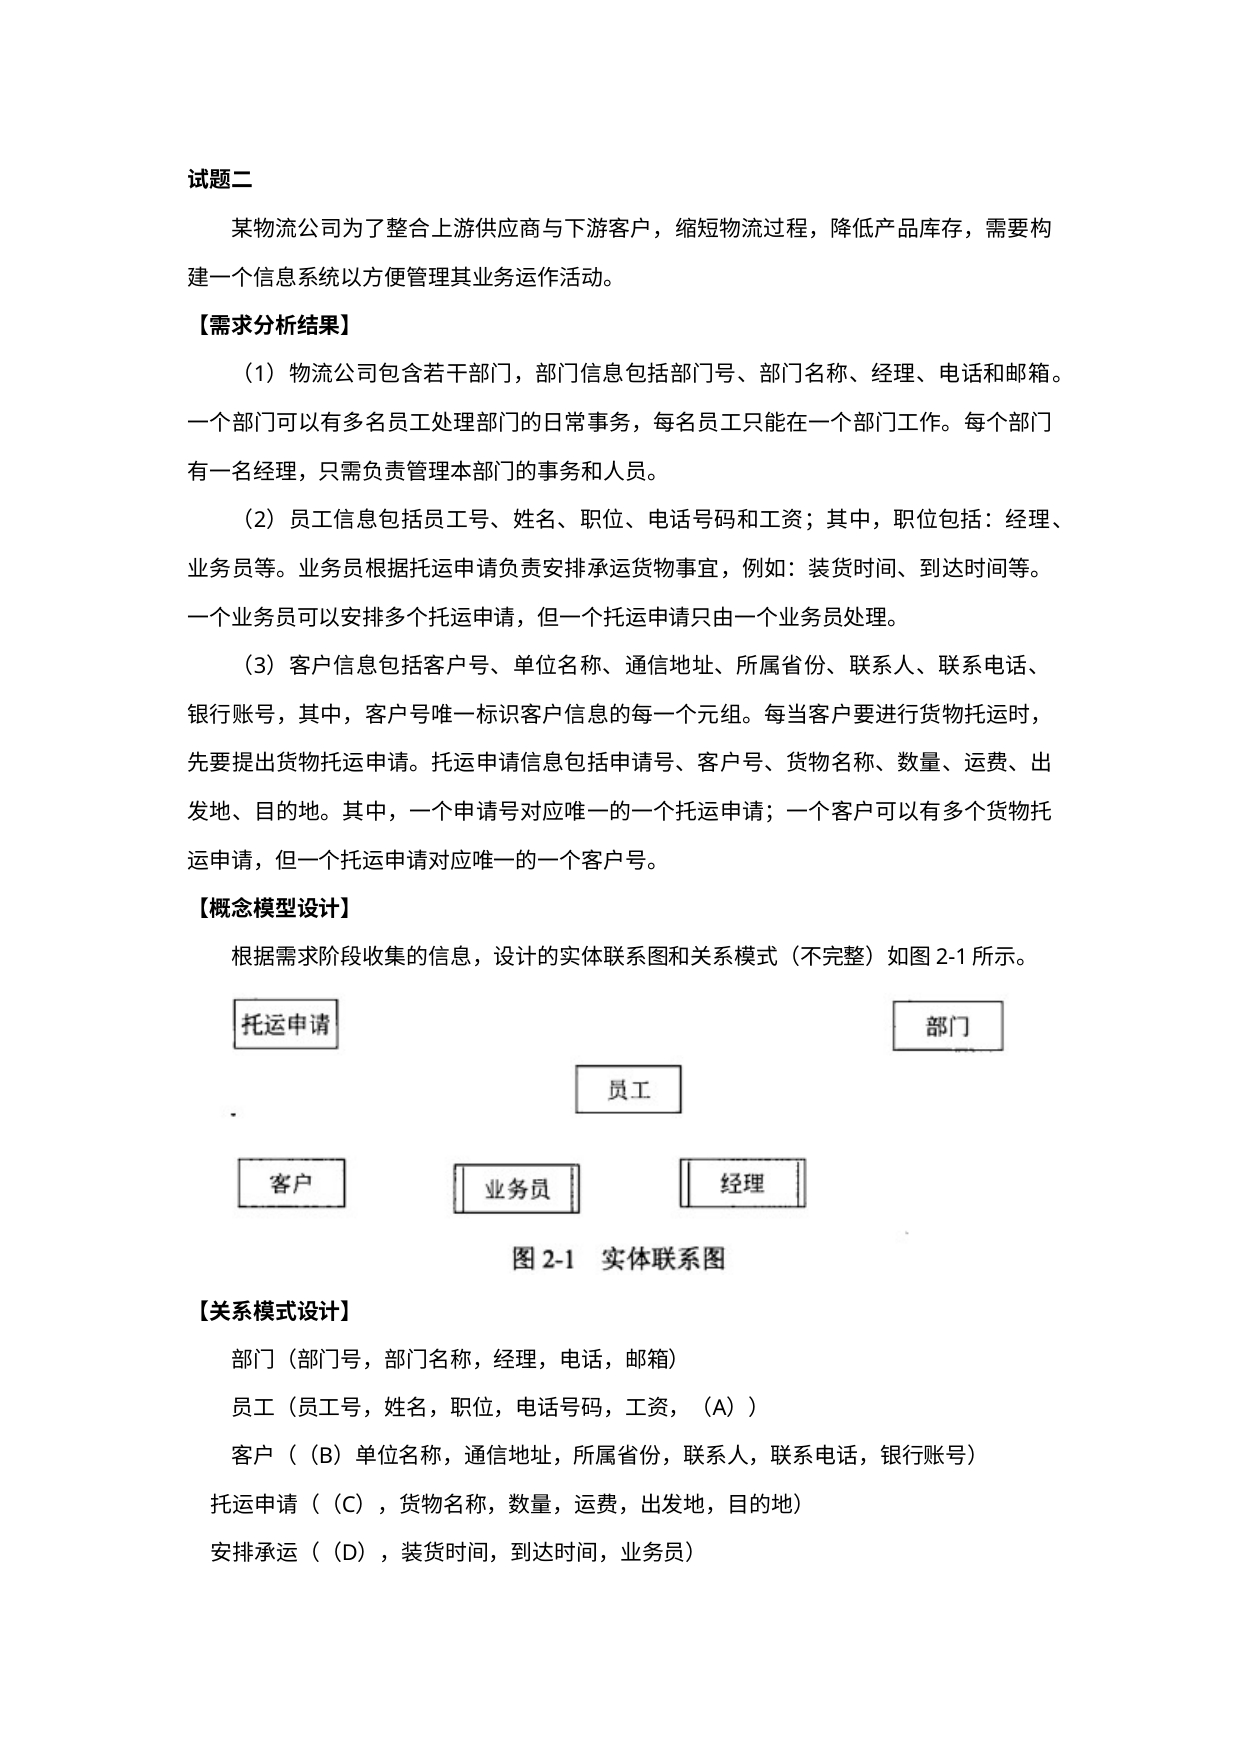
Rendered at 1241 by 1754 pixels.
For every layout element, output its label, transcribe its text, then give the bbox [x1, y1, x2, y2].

text 部门（部门号，部门名称，经理，电话，邮箱） [187, 1342, 1053, 1374]
text 【需求分析结果】 [187, 307, 1053, 340]
text 【关系模式设计】 [187, 1293, 1053, 1326]
text 安排承运（（d），装货时间，到达时间，业务员） [187, 1535, 1053, 1567]
text 【概念模型设计】 [187, 891, 1053, 923]
text （2）员工信息包括员工号、姓名、职位、电话号码和工资；其中，职位包括：经理、业务员等。业务员根据托运申请负责安排承运货物事宜，例如：装货时间、到达时间等。一个业务员可以安排多个托运申请，但一个托运申请只由一个业务员处理。 [187, 502, 1053, 632]
text （3）客户信息包括客户号、单位名称、通信地址、所属省份、联系人、联系电话、银行账号，其中，客户号唯一标识客户信息的每一个元组。每当客户要进行货物托运时，先要提出货物托运申请。托运申请信息包括申请号、客户号、货物名称、数量、运费、出发地、目的地。其中，一个申请号对应唯一的一个托运申请；一个客户可以有多个货物托运申请，但一个托运申请对应唯一的一个客户号。 [187, 647, 1053, 875]
text （1）物流公司包含若干部门，部门信息包括部门号、部门名称、经理、电话和邮箱。一个部门可以有多名员工处理部门的日常事务，每名员工只能在一个部门工作。每个部门有一名经理，只需负责管理本部门的事务和人员。 [187, 356, 1053, 486]
text 试题二 [187, 162, 1053, 194]
picture [214, 987, 1026, 1275]
text 某物流公司为了整合上游供应商与下游客户，缩短物流过程，降低产品库存，需要构建一个信息系统以方便管理其业务运作活动。 [187, 210, 1053, 292]
text 托运申请（（c），货物名称，数量，运费，出发地，目的地） [187, 1487, 1053, 1519]
text 客户（（b）单位名称，通信地址，所属省份，联系人，联系电话，银行账号） [187, 1438, 1053, 1471]
text 员工（员工号，姓名，职位，电话号码，工资，（a）） [187, 1390, 1053, 1422]
text 根据需求阶段收集的信息，设计的实体联系图和关系模式（不完整）如图2-1所示。 [187, 939, 1053, 972]
